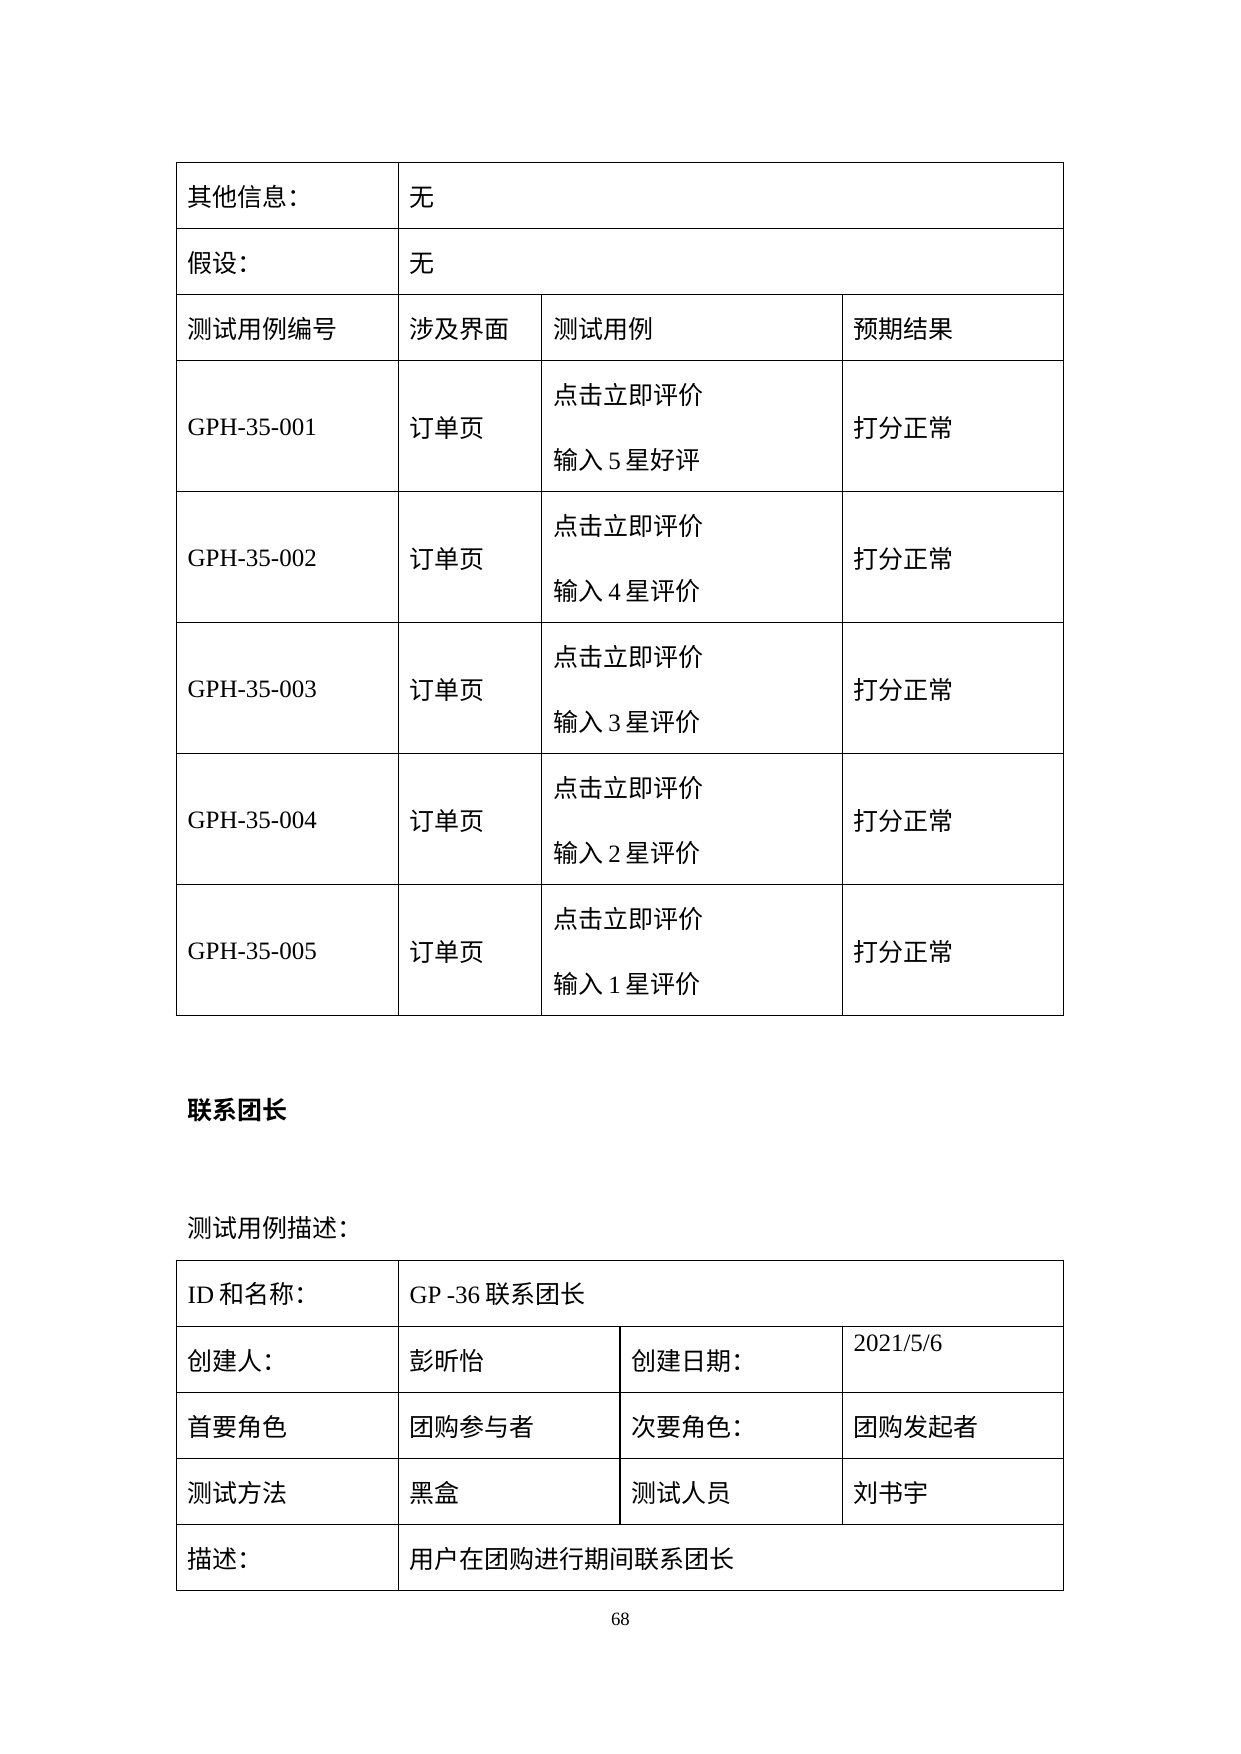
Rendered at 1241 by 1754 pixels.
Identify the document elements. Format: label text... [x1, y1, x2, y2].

text 测试用例描述： [187, 1194, 1053, 1259]
table_cell 订单页 [399, 754, 541, 884]
table_cell 打分正常 [843, 492, 1063, 622]
table_header GP -36联系团长 [399, 1261, 1063, 1326]
table_cell 点击立即评价 输入3星评价 [542, 623, 842, 753]
table_cell GPH-35-001 [177, 361, 398, 491]
table_cell 用户在团购进行期间联系团长 [399, 1525, 1063, 1590]
table_cell 创建人： [177, 1327, 398, 1392]
table_cell 团购发起者 [843, 1393, 1063, 1458]
table_cell 打分正常 [843, 623, 1063, 753]
table_cell 无 [399, 163, 1063, 228]
table_cell GPH-35-003 [177, 623, 398, 753]
table_cell 彭昕怡 [399, 1327, 619, 1392]
table_cell GPH-35-004 [177, 754, 398, 884]
table_cell 订单页 [399, 623, 541, 753]
table_cell 点击立即评价 输入1星评价 [542, 885, 842, 1015]
table_cell 假设： [177, 229, 398, 294]
table_cell 测试方法 [177, 1459, 398, 1524]
table_cell 打分正常 [843, 754, 1063, 884]
table_cell 团购参与者 [399, 1393, 619, 1458]
table_header ID和名称： [177, 1261, 398, 1326]
table_cell 涉及界面 [399, 295, 541, 360]
table_cell 订单页 [399, 885, 541, 1015]
table_cell 2021/5/6 [843, 1327, 1063, 1392]
table_cell 无 [399, 229, 1063, 294]
table_cell 测试人员 [621, 1459, 842, 1524]
table_cell 黑盒 [399, 1459, 619, 1524]
table_cell 测试用例编号 [177, 295, 398, 360]
table_cell 测试用例 [542, 295, 842, 360]
table_cell 点击立即评价 输入2星评价 [542, 754, 842, 884]
table_cell 刘书宇 [843, 1459, 1063, 1524]
table_cell 订单页 [399, 361, 541, 491]
table_cell 打分正常 [843, 885, 1063, 1015]
table_cell 打分正常 [843, 361, 1063, 491]
table_cell GPH-35-005 [177, 885, 398, 1015]
table_cell 描述： [177, 1525, 398, 1590]
table_cell 订单页 [399, 492, 541, 622]
table_cell 其他信息： [177, 163, 398, 228]
table_cell 点击立即评价 输入5星好评 [542, 361, 842, 491]
table_cell 点击立即评价 输入4星评价 [542, 492, 842, 622]
table_cell 首要角色 [177, 1393, 398, 1458]
table_cell 次要角色： [621, 1393, 842, 1458]
table_cell 创建日期： [621, 1327, 842, 1392]
table_cell GPH-35-002 [177, 492, 398, 622]
table_cell 预期结果 [843, 295, 1063, 360]
subtitle 联系团长 [187, 1076, 1053, 1141]
